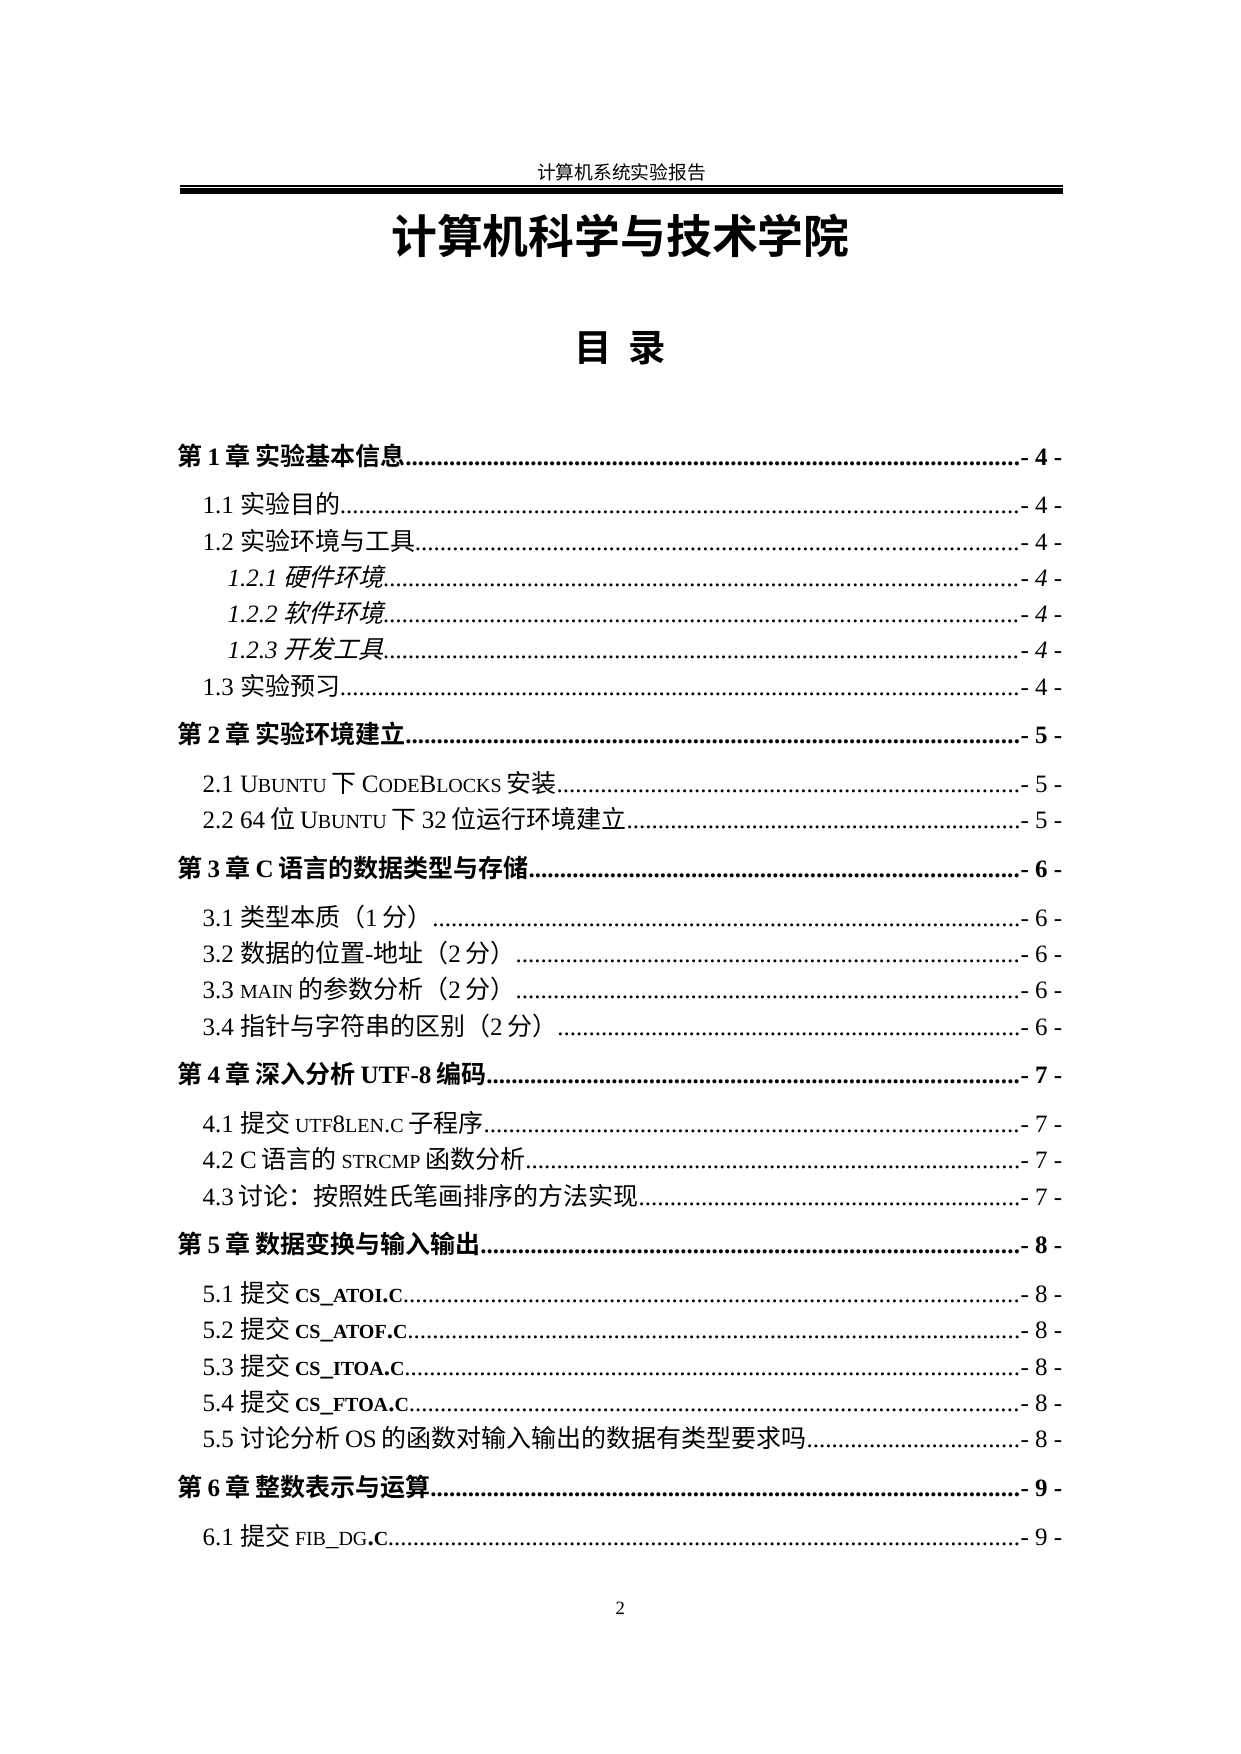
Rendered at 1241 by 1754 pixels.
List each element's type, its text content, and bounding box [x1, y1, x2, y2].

text 第5章 数据变换与输入输出 - 8 - [177, 1225, 1063, 1261]
text 3.4 指针与字符串的区别（2分） - 6 - [202, 1006, 1063, 1042]
text 5.5 讨论分析OS的函数对输入输出的数据有类型要求吗 - 8 - [202, 1418, 1063, 1455]
text 计算机科学与技术学院 [177, 201, 1063, 267]
text 5.2 提交cs_atof.c - 8 - [202, 1310, 1063, 1346]
text 第3章 C语言的数据类型与存储 - 6 - [177, 848, 1063, 885]
text 5.3 提交cs_itoa.c - 8 - [202, 1346, 1063, 1382]
text 第1章 实验基本信息 - 4 - [177, 436, 1063, 472]
text 4.3讨论：按照姓氏笔画排序的方法实现 - 7 - [202, 1176, 1063, 1212]
text 目 录 [177, 318, 1063, 372]
text 1.1 实验目的 - 4 - [202, 485, 1063, 521]
text 5.1 提交cs_atoi.c - 8 - [202, 1273, 1063, 1310]
text 1.2.3 开发工具 - 4 - [227, 630, 1063, 666]
text 2.1 Ubuntu下CodeBlocks安装 - 5 - [202, 763, 1063, 800]
text 1.2.2 软件环境 - 4 - [227, 593, 1063, 630]
text 3.1 类型本质（1分） - 6 - [202, 897, 1063, 933]
text 1.2.1 硬件环境 - 4 - [227, 557, 1063, 593]
text 6.1 提交fib_dg.c - 9 - [202, 1516, 1063, 1552]
text 4.2 C语言的strcmp函数分析 - 7 - [202, 1140, 1063, 1176]
text 第2章 实验环境建立 - 5 - [177, 715, 1063, 751]
text 2.2 64位Ubuntu下32位运行环境建立 - 5 - [202, 800, 1063, 836]
text 4.1 提交utf8len.c子程序 - 7 - [202, 1103, 1063, 1140]
text 第4章 深入分析UTF-8编码 - 7 - [177, 1055, 1063, 1091]
text 5.4 提交cs_ftoa.c - 8 - [202, 1382, 1063, 1418]
text 3.3 main的参数分析（2分） - 6 - [202, 970, 1063, 1006]
text 第6章 整数表示与运算 - 9 - [177, 1467, 1063, 1503]
text 1.3 实验预习 - 4 - [202, 666, 1063, 702]
text 1.2 实验环境与工具 - 4 - [202, 521, 1063, 557]
text 3.2 数据的位置-地址（2分） - 6 - [202, 933, 1063, 970]
